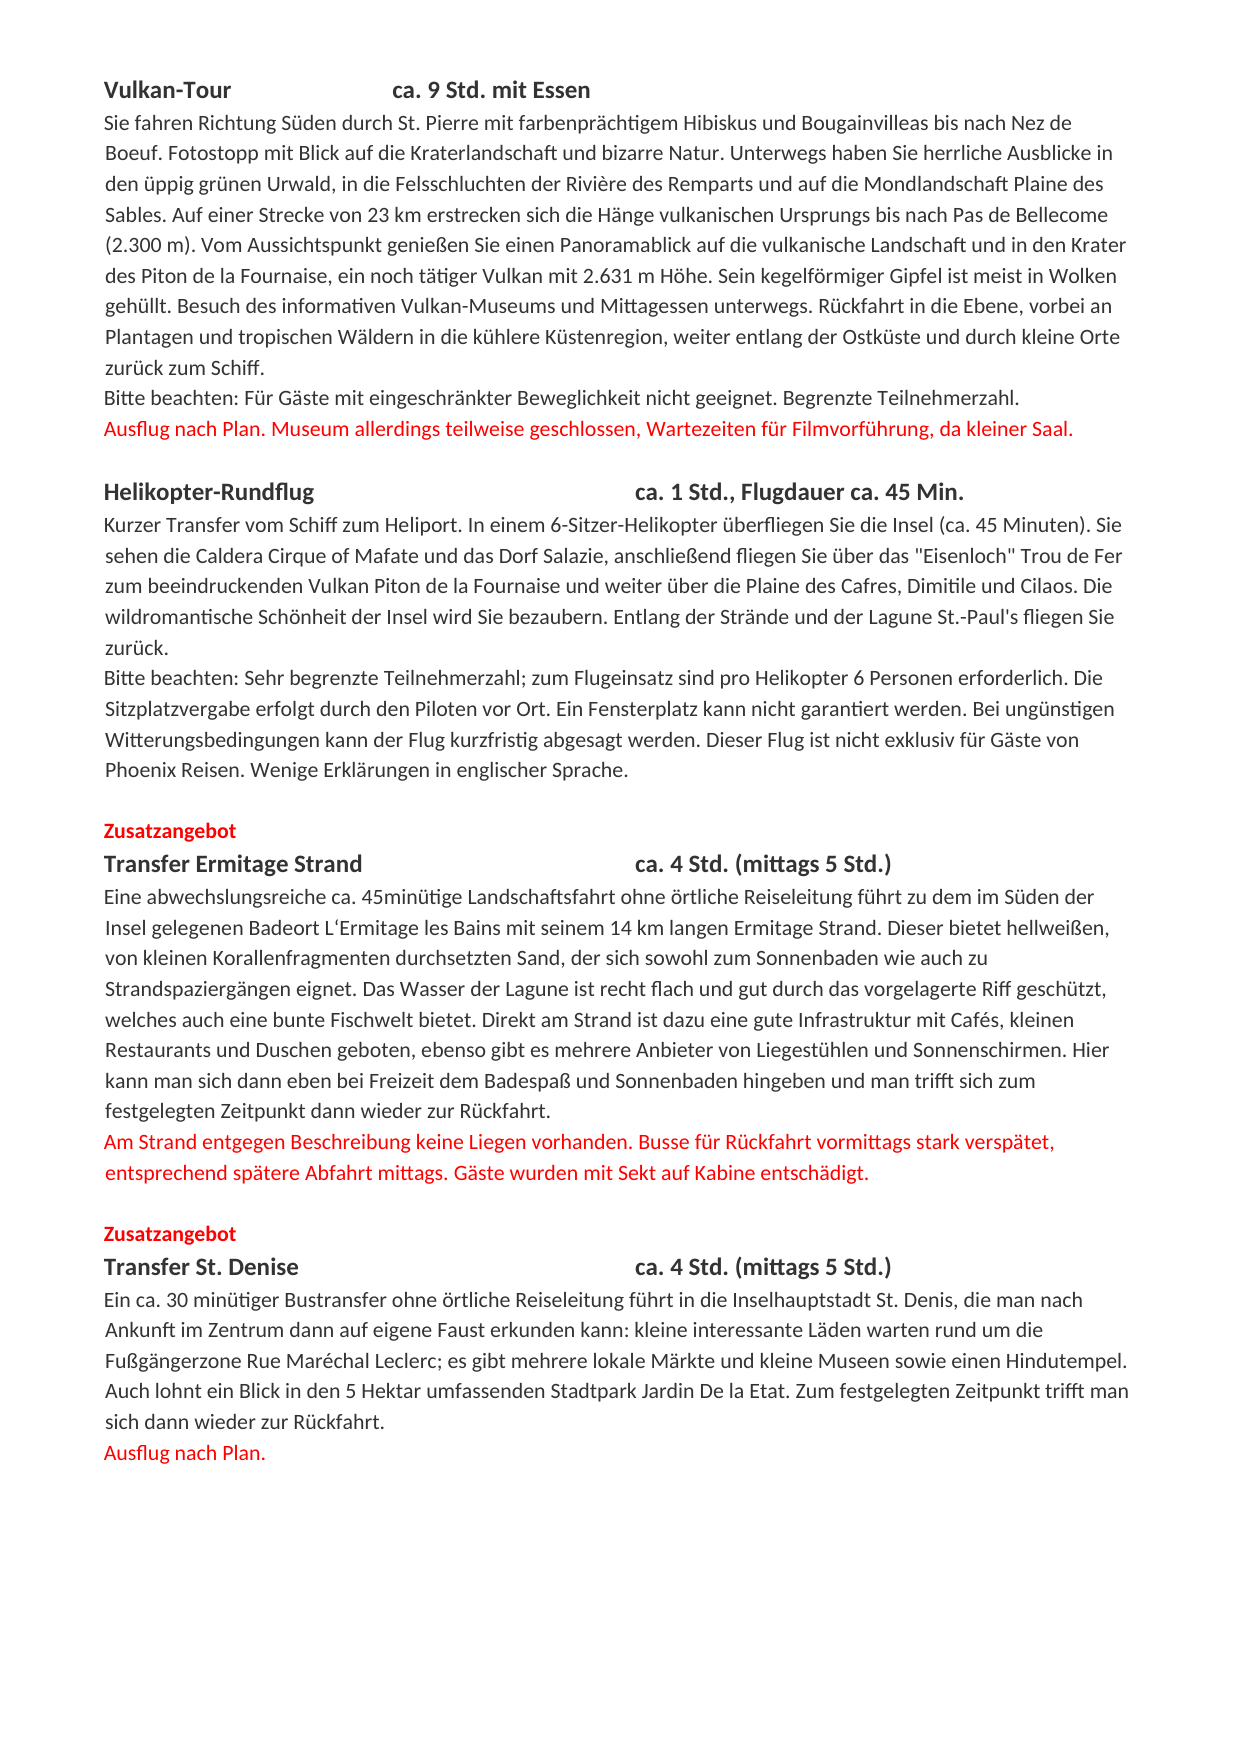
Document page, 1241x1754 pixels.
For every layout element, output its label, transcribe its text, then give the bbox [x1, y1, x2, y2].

text Ein ca. 30 minütiger Bustransfer ohne örtliche Reiseleitung führt in die Inselhauptstadt St. Denis, die man nach Ankunft im Zentrum dann auf eigene Faust erkunden kann: kleine interessante Läden warten rund um die Fußgängerzone Rue Maréchal Leclerc; es gibt mehrere lokale Märkte und kleine Museen sowie einen Hindutempel. Auch lohnt ein Blick in den 5 Hektar umfassenden Stadtpark Jardin De la Etat. Zum festgelegten Zeitpunkt trifft man sich dann wieder zur Rückfahrt. [103, 1286, 1134, 1435]
text Ausflug nach Plan. Museum allerdings teilweise geschlossen, Wartezeiten für Filmvorführung, da kleiner Saal. [103, 415, 1134, 442]
text Zusatzangebot [103, 1220, 1134, 1247]
text Am Strand entgegen Beschreibung keine Liegen vorhanden. Busse für Rückfahrt vormittags stark verspätet, entsprechend spätere Abfahrt mittags. Gäste wurden mit Sekt auf Kabine entschädigt. [103, 1128, 1134, 1186]
text Eine abwechslungsreiche ca. 45minütige Landschaftsfahrt ohne örtliche Reiseleitung führt zu dem im Süden der Insel gelegenen Badeort L‘Ermitage les Bains mit seinem 14 km langen Ermitage Strand. Dieser bietet hellweißen, von kleinen Korallenfragmenten durchsetzten Sand, der sich sowohl zum Sonnenbaden wie auch zu Strandspaziergängen eignet. Das Wasser der Lagune ist recht flach und gut durch das vorgelagerte Riff geschützt, welches auch eine bunte Fischwelt bietet. Direkt am Strand ist dazu eine gute Infrastruktur mit Cafés, kleinen Restaurants und Duschen geboten, ebenso gibt es mehrere Anbieter von Liegestühlen und Sonnenschirmen. Hier kann man sich dann eben bei Freizeit dem Badespaß und Sonnenbaden hingeben und man trifft sich zum festgelegten Zeitpunkt dann wieder zur Rückfahrt. [103, 883, 1134, 1124]
text Transfer St. Denise ca. 4 Std. (mittags 5 Std.) [103, 1251, 1134, 1281]
text Ausflug nach Plan. [103, 1439, 1134, 1466]
text Helikopter-Rundflug ca. 1 Std., Flugdauer ca. 45 Min. [103, 476, 1134, 507]
text Sie fahren Richtung Süden durch St. Pierre mit farbenprächtigem Hibiskus und Bougainvilleas bis nach Nez de Boeuf. Fotostopp mit Blick auf die Kraterlandschaft und bizarre Natur. Unterwegs haben Sie herrliche Ausblicke in den üppig grünen Urwald, in die Felsschluchten der Rivière des Remparts und auf die Mondlandschaft Plaine des Sables. Auf einer Strecke von 23 km erstrecken sich die Hänge vulkanischen Ursprungs bis nach Pas de Bellecome (2.300 m). Vom Aussichtspunkt genießen Sie einen Panoramablick auf die vulkanische Landschaft und in den Krater des Piton de la Fournaise, ein noch tätiger Vulkan mit 2.631 m Höhe. Sein kegelförmiger Gipfel ist meist in Wolken gehüllt. Besuch des informativen Vulkan-Museums und Mittagessen unterwegs. Rückfahrt in die Ebene, vorbei an Plantagen und tropischen Wäldern in die kühlere Küstenregion, weiter entlang der Ostküste und durch kleine Orte zurück zum Schiff. [103, 109, 1134, 381]
text Bitte beachten: Sehr begrenzte Teilnehmerzahl; zum Flugeinsatz sind pro Helikopter 6 Personen erforderlich. Die Sitzplatzvergabe erfolgt durch den Piloten vor Ort. Ein Fensterplatz kann nicht garantiert werden. Bei ungünstigen Witterungsbedingungen kann der Flug kurzfristig abgesagt werden. Dieser Flug ist nicht exklusiv für Gäste von Phoenix Reisen. Wenige Erklärungen in englischer Sprache. [103, 664, 1134, 783]
text Zusatzangebot [103, 818, 1134, 844]
text Bitte beachten: Für Gäste mit eingeschränkter Beweglichkeit nicht geeignet. Begrenzte Teilnehmerzahl. [103, 384, 1134, 411]
text Vulkan-Tour ca. 9 Std. mit Essen [103, 74, 1134, 104]
text Transfer Ermitage Strand ca. 4 Std. (mittags 5 Std.) [103, 848, 1134, 879]
text Kurzer Transfer vom Schiff zum Heliport. In einem 6-Sitzer-Helikopter überfliegen Sie die Insel (ca. 45 Minuten). Sie sehen die Caldera Cirque of Mafate und das Dorf Salazie, anschließend fliegen Sie über das "Eisenloch" Trou de Fer zum beeindruckenden Vulkan Piton de la Fournaise und weiter über die Plaine des Cafres, Dimitile und Cilaos. Die wildromantische Schönheit der Insel wird Sie bezaubern. Entlang der Strände und der Lagune St.-Paul's fliegen Sie zurück. [103, 511, 1134, 661]
